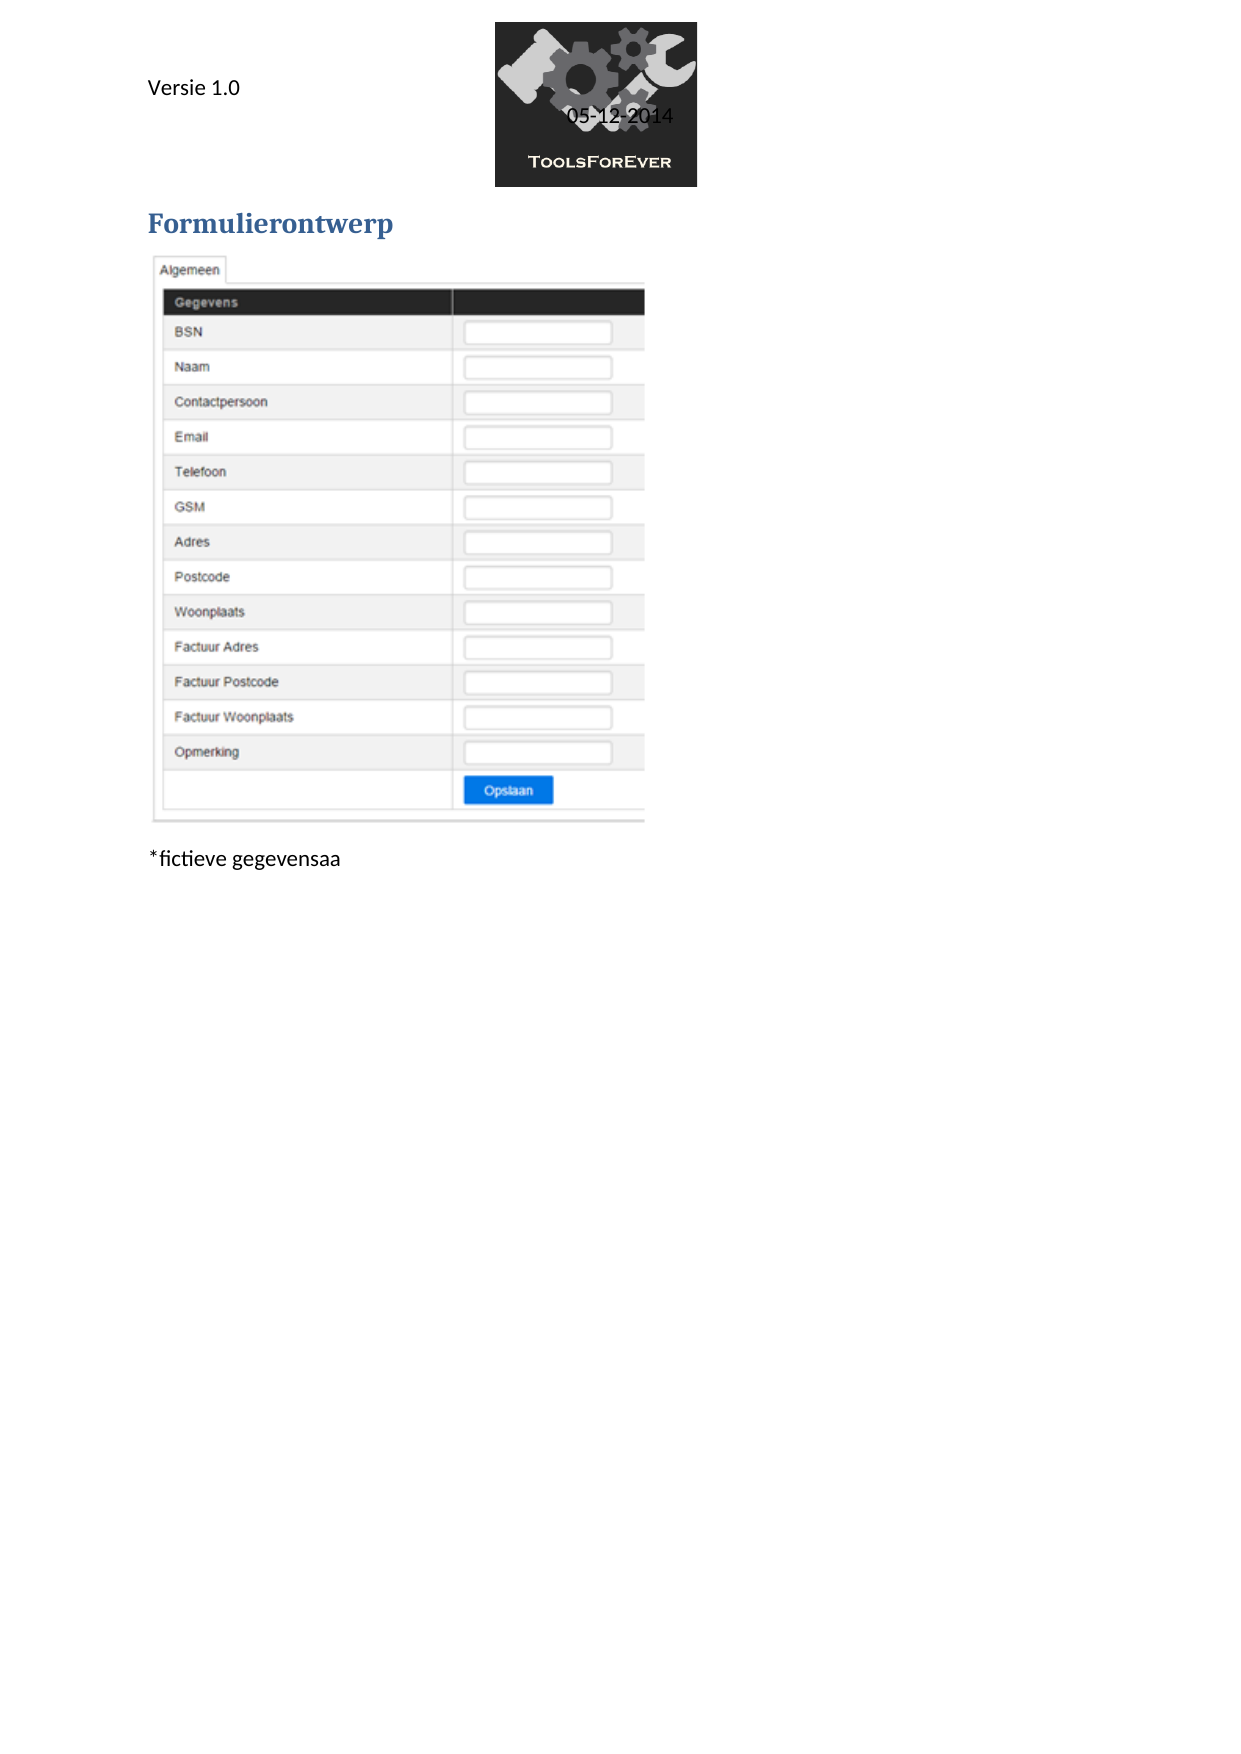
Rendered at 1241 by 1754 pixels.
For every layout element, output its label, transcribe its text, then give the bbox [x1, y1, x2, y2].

picture [495, 22, 698, 187]
subtitle Formulierontwerp [148, 207, 1093, 241]
picture [147, 245, 648, 840]
